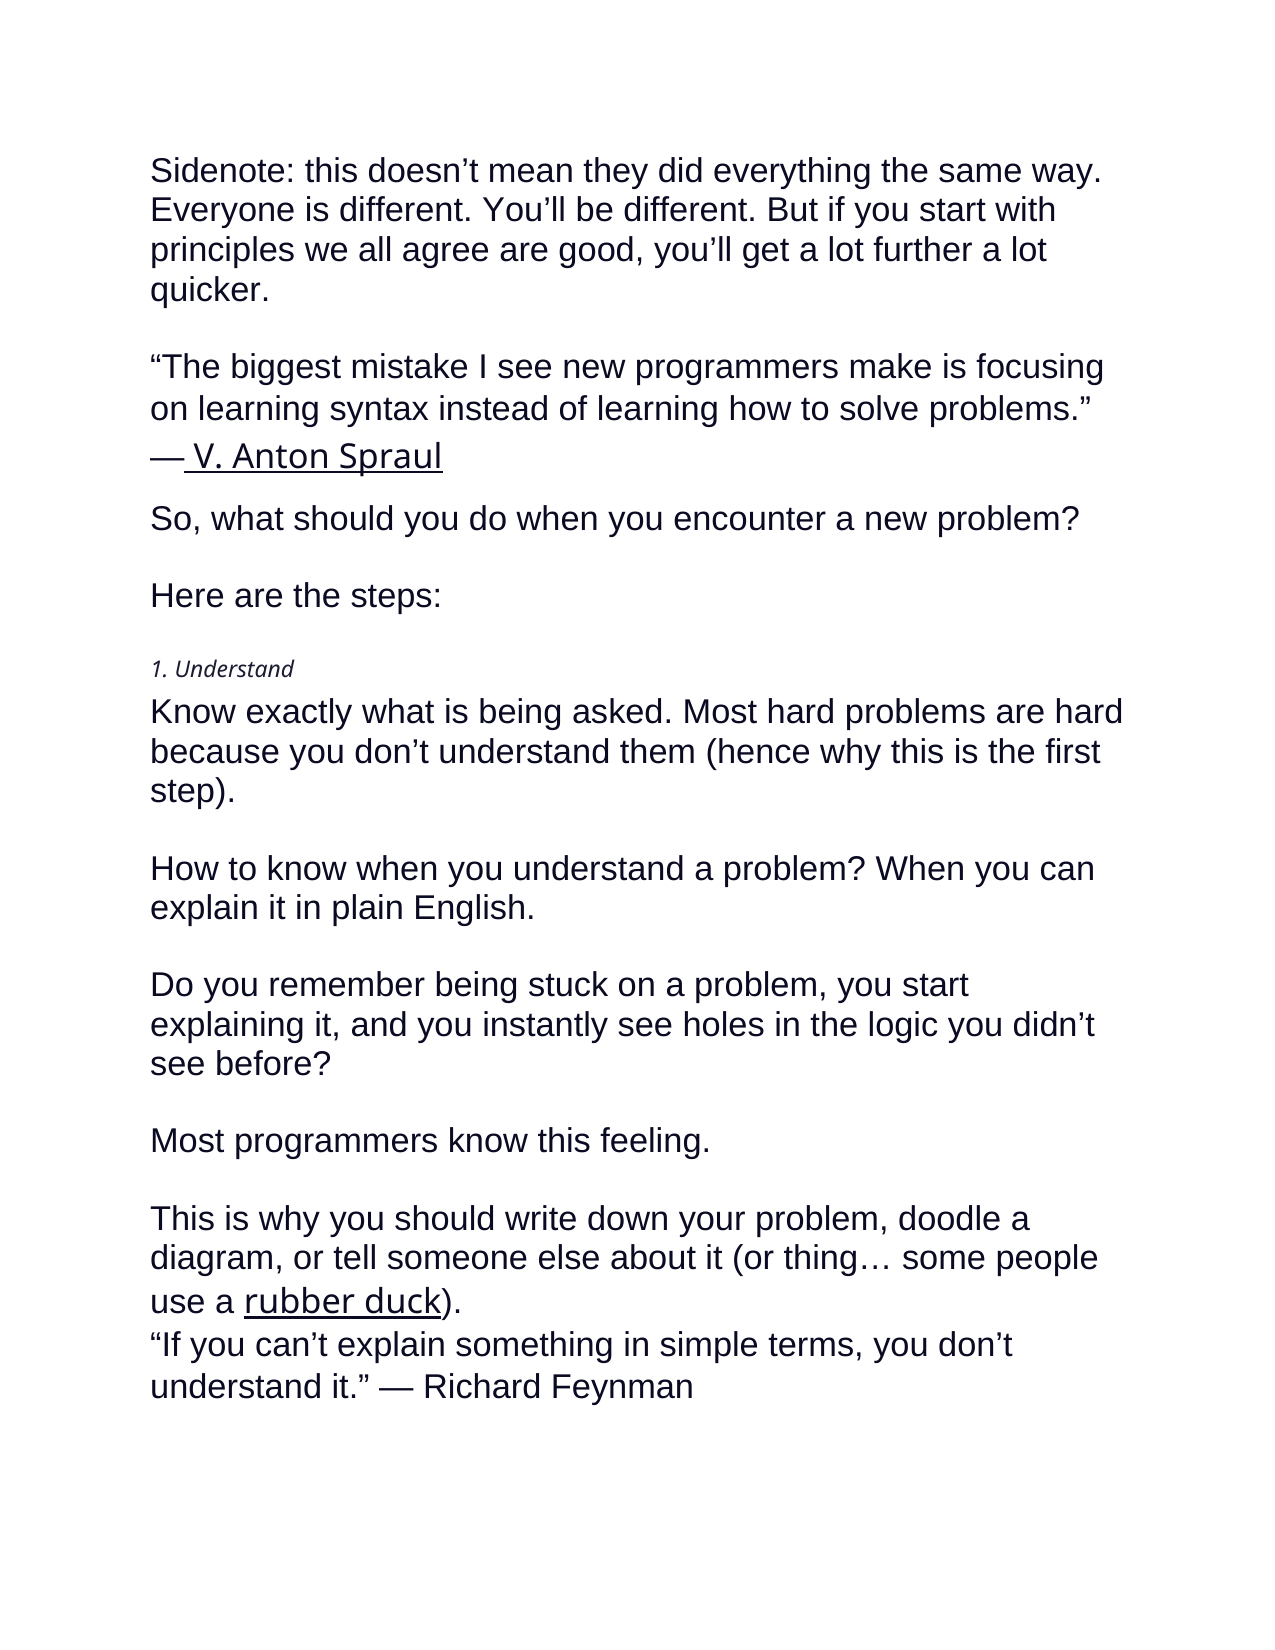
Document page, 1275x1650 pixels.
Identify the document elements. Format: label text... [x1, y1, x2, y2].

subtitle 1. Understand [150, 653, 1125, 684]
text This is why you should write down your problem, doodle a diagram, or tell someone else about it (or thing… some people use a rubber duck). [150, 1198, 1125, 1324]
text “The biggest mistake I see new programmers make is focusing on learning syntax instead of learning how to solve problems.” — V. Anton Spraul [150, 346, 1125, 478]
text So, what should you do when you encounter a new problem? [150, 498, 1125, 538]
text Do you remember being stuck on a problem, you start explaining it, and you instantly see holes in the logic you didn’t see before? [150, 964, 1125, 1083]
text “If you can’t explain something in simple terms, you don’t understand it.” — Richard Feynman [150, 1324, 1125, 1406]
text How to know when you understand a problem? When you can explain it in plain English. [150, 848, 1125, 927]
text Know exactly what is being asked. Most hard problems are hard because you don’t understand them (hence why this is the first step). [150, 691, 1125, 810]
text Most programmers know this feeling. [150, 1121, 1125, 1160]
text Here are the steps: [150, 576, 1125, 615]
text Sidenote: this doesn’t mean they did everything the same way. Everyone is different. You’ll be different. But if you start with principles we all agree are good, you’ll get a lot further a lot quicker. [150, 150, 1125, 308]
